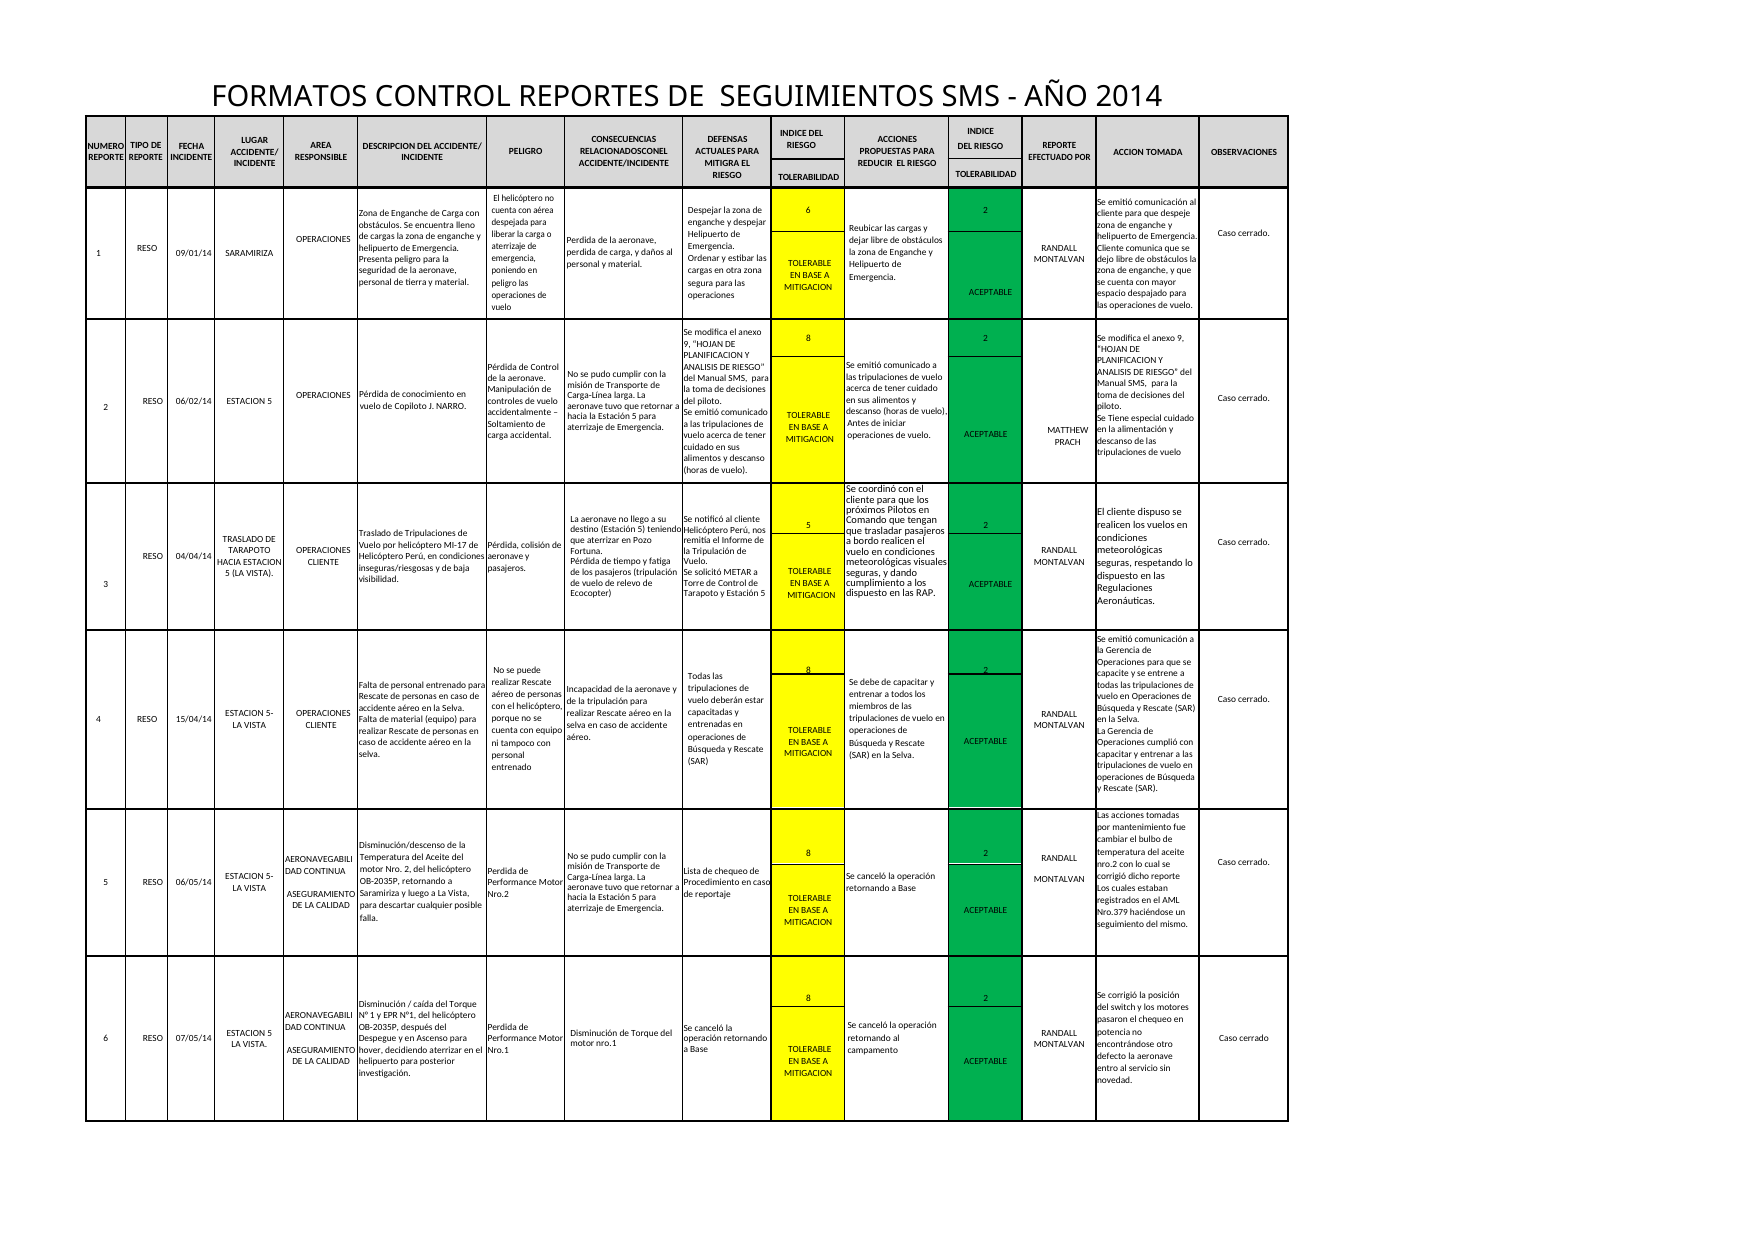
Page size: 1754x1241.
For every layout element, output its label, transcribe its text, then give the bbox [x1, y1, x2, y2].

table_header REPORTE EFECTUADO POR [1023, 117, 1095, 186]
table_cell ESTACION 5 LA VISTA. [215, 957, 283, 1120]
table_cell TOLERABLE EN BASE A MITIGACION [772, 865, 844, 955]
table_cell 8 [772, 957, 844, 1006]
table_cell Zona de Enganche de Carga con obstáculos. Se encuentra lleno de cargas la zona de enganche y helipuerto de Emergencia. Presenta peligro para la seguridad de la aeronave, personal de tierra y material. [358, 189, 486, 318]
table_cell Todas las tripulaciones de vuelo deberán estar capacitadas y entrenadas en operaciones de Búsqueda y Rescate (SAR) [683, 631, 770, 807]
table_cell El helicóptero no cuenta con aérea despejada para liberar la carga o aterrizaje de emergencia, poniendo en peligro las operaciones de vuelo [487, 189, 564, 318]
table_cell RANDALL MONTALVAN [1023, 957, 1095, 1120]
table_cell Lista de chequeo de Procedimiento en caso de reportaje [683, 810, 770, 955]
table_header DEFENSAS ACTUALES PARA MITIGRA EL RIESGO [683, 117, 770, 186]
table_cell TOLERABLE EN BASE A MITIGACION [772, 539, 844, 629]
table_cell Se corrigió la posición del switch y los motores pasaron el chequeo en potencia no encontrándose otro defecto la aeronave entro al servicio sin novedad. [1097, 957, 1198, 1120]
table_cell Pérdida de conocimiento en vuelo de Copiloto J. NARRO. [358, 320, 486, 482]
table_cell TOLERABLE EN BASE A MITIGACION [772, 357, 844, 482]
table_header NUMERO REPORTE [87, 117, 125, 186]
table_cell TRASLADO DE TARAPOTO HACIA ESTACION 5 (LA VISTA). [215, 484, 283, 629]
table_cell 5 [772, 484, 844, 533]
table_cell 2 [949, 957, 1021, 1006]
table_cell TOLERABILIDAD RESPONSABLE [949, 159, 1021, 186]
table_cell Despejar la zona de enganche y despejar Helipuerto de Emergencia. Ordenar y estibar las cargas en otra zona segura para las operaciones [683, 189, 770, 318]
table_cell 6 [87, 957, 125, 1120]
table_cell Se modifica el anexo 9, “HOJAN DE PLANIFICACION Y ANALISIS DE RIESGO” del Manual SMS, para la toma de decisiones del piloto. Se Tiene especial cuidado en la alimentación y descanso de las tripulaciones de vuelo [1097, 320, 1198, 482]
table_cell Traslado de Tripulaciones de Vuelo por helicóptero MI-17 de Helicóptero Perú, en condiciones inseguras/riesgosas y de baja visibilidad. [358, 484, 486, 629]
table_cell TOLERABLE EN BASE A MITIGACION [772, 1007, 844, 1114]
table_header PELIGRO [487, 117, 564, 186]
table_cell El cliente dispuso se realicen los vuelos en condiciones meteorológicas seguras, respetando lo dispuesto en las Regulaciones Aeronáuticas. [1097, 484, 1198, 629]
table_cell AERONAVEGABILIDAD CONTINUA ASEGURAMIENTO DE LA CALIDAD [284, 957, 357, 1120]
table_cell [772, 1114, 844, 1120]
table_cell Caso cerrado. [1200, 631, 1287, 807]
table_cell Pérdida de Control de la aeronave. Manipulación de controles de vuelo accidentalmente – Soltamiento de carga accidental. [487, 320, 564, 482]
table_cell Reubicar las cargas y dejar libre de obstáculos la zona de Enganche y Helipuerto de Emergencia. [845, 189, 948, 318]
table_cell Se canceló la operación retornando al campamento [845, 957, 948, 1120]
table_cell Disminución de Torque del motor nro.1 [565, 957, 682, 1120]
table_cell TOLERABILIDAD [772, 160, 844, 186]
table_header CONSECUENCIAS RELACIONADOSCONEL ACCIDENTE/INCIDENTE [565, 117, 682, 186]
table_cell [949, 534, 1021, 539]
table_cell Se debe de capacitar y entrenar a todos los miembros de las tripulaciones de vuelo en operaciones de Búsqueda y Rescate (SAR) en la Selva. [845, 631, 948, 807]
table_cell Perdida de Performance Motor Nro.2 [487, 810, 564, 955]
table_cell OPERACIONES CLIENTE [284, 631, 357, 807]
table_cell Disminución/descenso de la Temperatura del Aceite del motor Nro. 2, del helicóptero OB-2035P, retornando a Saramiriza y luego a La Vista, para descartar cualquier posible falla. [358, 810, 486, 955]
table_cell Caso cerrado. [1200, 189, 1287, 318]
table_cell 15/04/14 [168, 631, 214, 807]
table_cell 4 [87, 631, 125, 807]
table_cell RESO [126, 810, 167, 955]
table_cell Se canceló la operación retornando a Base [683, 957, 770, 1120]
table_cell RESO [126, 189, 167, 318]
table_cell 8 [772, 810, 844, 863]
table_header INDICE DEL RIESGO [772, 117, 844, 158]
table_header AREA RESPONSIBLE [284, 117, 357, 186]
table_cell Falta de personal entrenado para Rescate de personas en caso de accidente aéreo en la Selva. Falta de material (equipo) para realizar Rescate de personas en caso de accidente aéreo en la selva. [358, 631, 486, 807]
table_cell ACEPTABLE [949, 675, 1021, 807]
table_cell 6 [772, 189, 844, 231]
table_cell OPERACIONES CLIENTE [284, 484, 357, 629]
table_cell TOLERABLE EN BASE A MITIGACION [772, 675, 844, 807]
table_cell [772, 534, 844, 539]
table_cell Pérdida, colisión de aeronave y pasajeros. [487, 484, 564, 629]
table_cell Caso cerrado. [1200, 484, 1287, 629]
table_header ACCIONES PROPUESTAS PARA REDUCIR EL RIESGO [845, 117, 948, 186]
table_cell No se puede realizar Rescate aéreo de personas con el helicóptero, porque no se cuenta con equipo ni tampoco con personal entrenado [487, 631, 564, 807]
table_cell RESO [126, 484, 167, 629]
table_cell Se emitió comunicado a las tripulaciones de vuelo acerca de tener cuidado en sus alimentos y descanso (horas de vuelo), Antes de iniciar operaciones de vuelo. [845, 320, 948, 482]
table_cell 07/05/14 [168, 957, 214, 1120]
table_header OBSERVACIONES [1200, 117, 1287, 186]
table_cell RANDALL MONTALVAN [1023, 631, 1095, 807]
table_cell 5 [87, 810, 125, 955]
table_header DESCRIPCION DEL ACCIDENTE/ INCIDENTE [358, 117, 486, 186]
table_cell Disminución / caída del Torque N° 1 y EPR N°1, del helicóptero OB-2035P, después del Despegue y en Ascenso para hover, decidiendo aterrizar en el helipuerto para posterior investigación. [358, 957, 486, 1120]
table_cell 8 [772, 320, 844, 356]
table_cell RANDALL MONTALVAN [1023, 484, 1095, 629]
table_cell 8 [772, 631, 844, 673]
table_cell RANDALL MONTALVAN [1023, 189, 1095, 318]
table_cell MATTHEW PRACH [1023, 320, 1095, 482]
table_cell ACEPTABLE [949, 232, 1021, 318]
table_cell ESTACION 5- LA VISTA [215, 631, 283, 807]
table_cell 2 [949, 320, 1021, 356]
table_cell 2 [87, 320, 125, 482]
table_cell OPERACIONES [284, 320, 357, 482]
table_cell Perdida de Performance Motor Nro.1 [487, 957, 564, 1120]
table_header LUGAR ACCIDENTE/ INCIDENTE [215, 117, 283, 186]
table_cell ESTACION 5- LA VISTA [215, 810, 283, 955]
table_cell No se pudo cumplir con la misión de Transporte de Carga-Línea larga. La aeronave tuvo que retornar a hacia la Estación 5 para aterrizaje de Emergencia. [565, 320, 682, 482]
table_cell ACEPTABLE [949, 539, 1021, 629]
table_cell 06/05/14 [168, 810, 214, 955]
table_header INDICE DEL RIESGO [949, 117, 1021, 158]
table_cell 2 [949, 810, 1021, 863]
table_cell RESO [126, 957, 167, 1120]
table_cell Se notificó al cliente Helicóptero Perú, nos remitía el Informe de la Tripulación de Vuelo. Se solicitó METAR a Torre de Control de Tarapoto y Estación 5 [683, 484, 770, 629]
table_cell Las acciones tomadas por mantenimiento fue cambiar el bulbo de temperatura del aceite nro.2 con lo cual se corrigió dicho reporte Los cuales estaban registrados en el AML Nro.379 haciéndose un seguimiento del mismo. [1097, 810, 1198, 955]
table_cell Caso cerrado. [1200, 320, 1287, 482]
table_cell Perdida de la aeronave, perdida de carga, y daños al personal y material. [565, 189, 682, 318]
table_cell OPERACIONES [284, 189, 357, 318]
table_header ACCION TOMADA [1097, 117, 1198, 186]
table_cell 06/02/14 [168, 320, 214, 482]
table_cell RESO [126, 320, 167, 482]
table_cell ACEPTABLE [949, 865, 1021, 955]
table_cell SARAMIRIZA [215, 189, 283, 318]
table_cell TOLERABLE EN BASE A MITIGACION [772, 232, 844, 318]
table_cell ACEPTABLE [949, 357, 1021, 482]
table_cell 04/04/14 [168, 484, 214, 629]
table_cell 2 [949, 631, 1021, 673]
table_cell 1 [87, 189, 125, 318]
table_cell RESO [126, 631, 167, 807]
table_cell Se coordinó con el cliente para que los próximos Pilotos en Comando que tengan que trasladar pasajeros a bordo realicen el vuelo en condiciones meteorológicas visuales seguras, y dando cumplimiento a los dispuesto en las RAP. [845, 484, 948, 629]
table_cell 09/01/14 [168, 189, 214, 318]
table_cell Caso cerrado. [1200, 810, 1287, 955]
table_cell Se canceló la operación retornando a Base [845, 810, 948, 955]
table_cell 2 [949, 484, 1021, 533]
table_header TIPO DE REPORTE [126, 117, 167, 186]
table_cell Caso cerrado [1200, 957, 1287, 1120]
table_header FECHA INCIDENTE [168, 117, 214, 186]
table_cell Incapacidad de la aeronave y de la tripulación para realizar Rescate aéreo en la selva en caso de accidente aéreo. [565, 631, 682, 807]
table_cell RANDALL MONTALVAN [1023, 810, 1095, 955]
table_cell [949, 1114, 1021, 1120]
table_cell ACEPTABLE [949, 1007, 1021, 1114]
table_cell AERONAVEGABILIDAD CONTINUA ASEGURAMIENTO DE LA CALIDAD [284, 810, 357, 955]
table_cell No se pudo cumplir con la misión de Transporte de Carga-Línea larga. La aeronave tuvo que retornar a hacia la Estación 5 para aterrizaje de Emergencia. [565, 810, 682, 955]
table_cell 2 [949, 189, 1021, 231]
table_cell La aeronave no llego a su destino (Estación 5) teniendo que aterrizar en Pozo Fortuna. Pérdida de tiempo y fatiga de los pasajeros (tripulación de vuelo de relevo de Ecocopter) [565, 484, 682, 629]
table_cell ESTACION 5 [215, 320, 283, 482]
table_cell 3 [87, 484, 125, 629]
